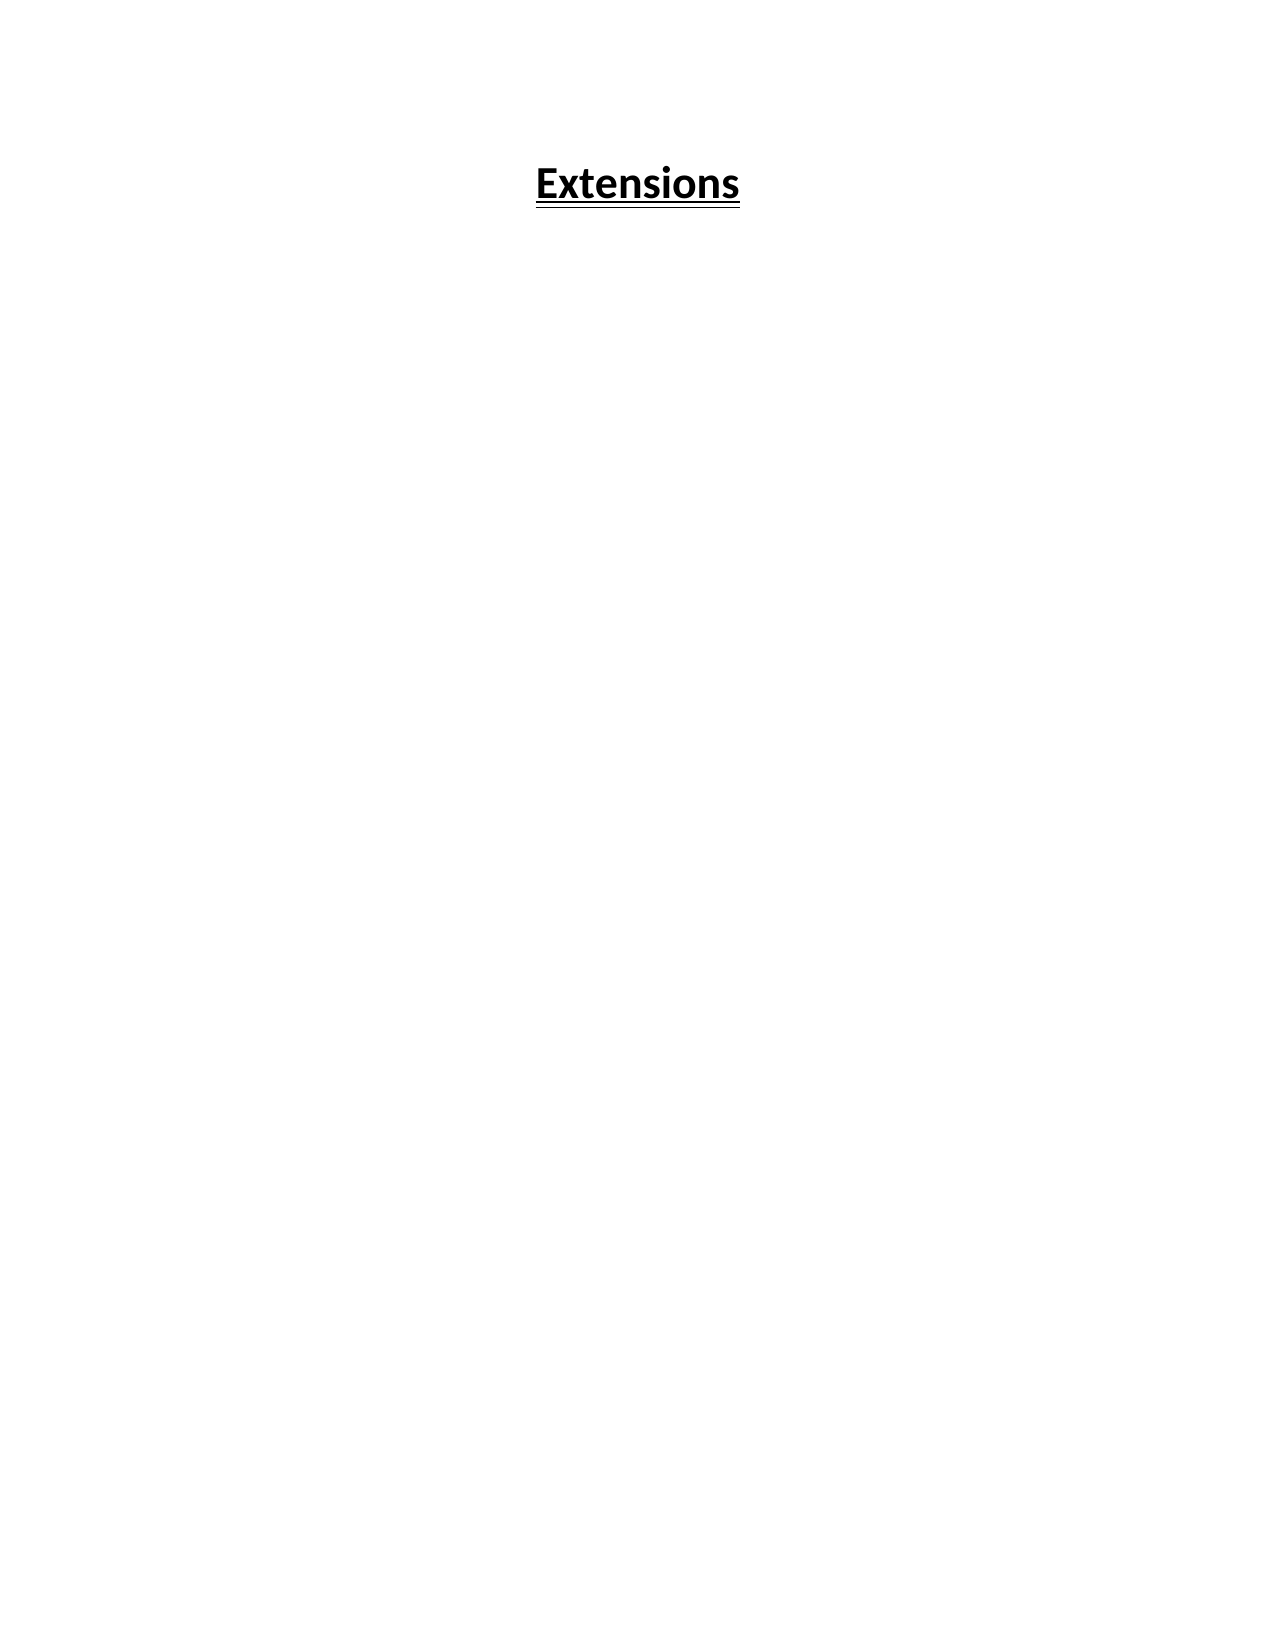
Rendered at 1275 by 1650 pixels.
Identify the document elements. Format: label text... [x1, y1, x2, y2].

subtitle Extensions [187, 154, 1087, 210]
